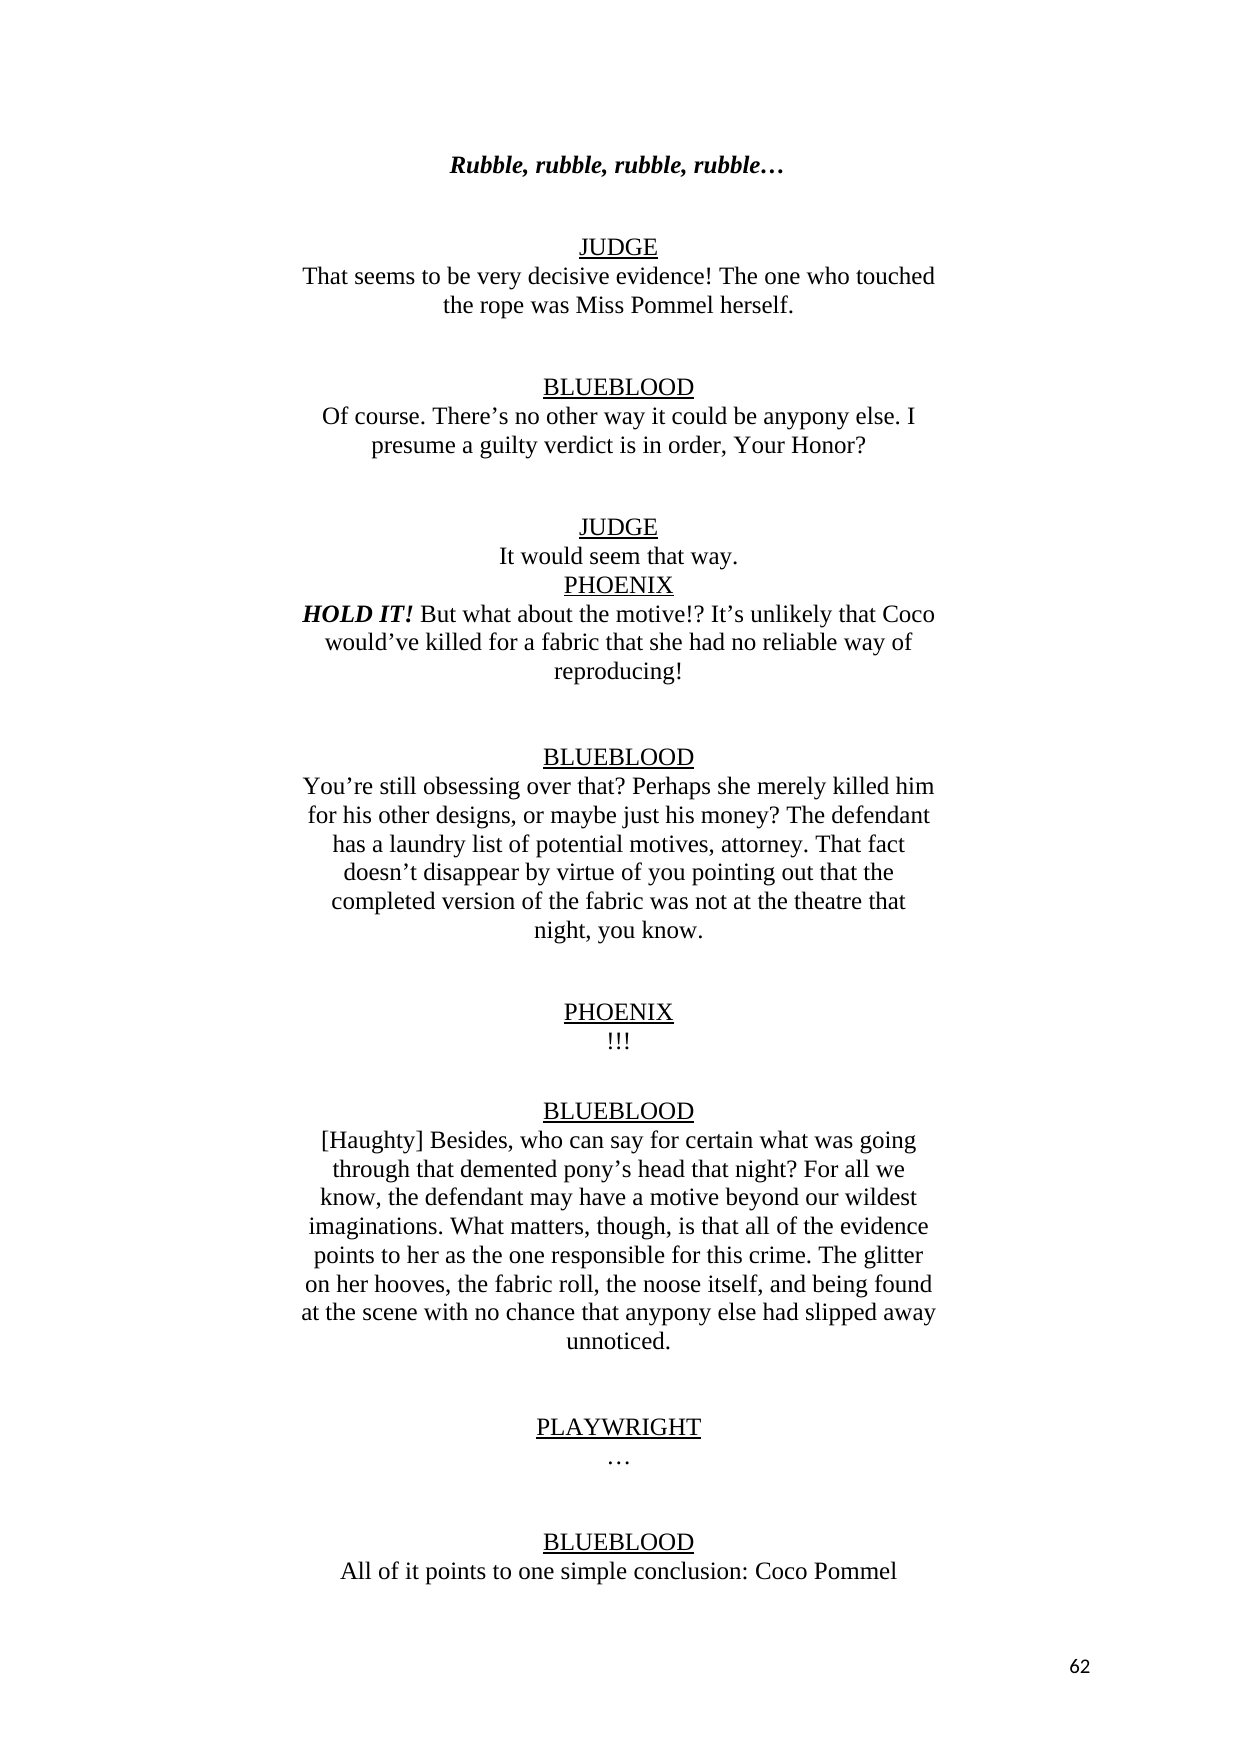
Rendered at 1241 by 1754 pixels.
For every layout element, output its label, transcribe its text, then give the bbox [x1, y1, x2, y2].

text JUDGE That seems to be very decisive evidence! The one who touched the rope was Miss Pommel herself. [300, 232, 937, 319]
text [300, 1067, 937, 1585]
text JUDGE It would seem that way. PHOENIX HOLD IT! But what about the motive!? It’s unlikely that Coco would’ve killed for a fabric that she had no reliable way of reproducing! BLUEBLOOD You’re still obsessing over that? Perhaps she merely killed him for his other designs, or maybe just his money? The defendant has a laundry list of potential motives, attorney. That fact doesn’t disappear by virtue of you pointing out that the completed version of the fabric was not at the theatre that night, you know. [300, 512, 937, 944]
text Rubble, rubble, rubble, rubble… [300, 150, 937, 179]
text PHOENIX !!! [300, 997, 937, 1055]
text BLUEBLOOD Of course. There’s no other way it could be anypony else. I presume a guilty verdict is in order, Your Honor? [300, 372, 937, 459]
